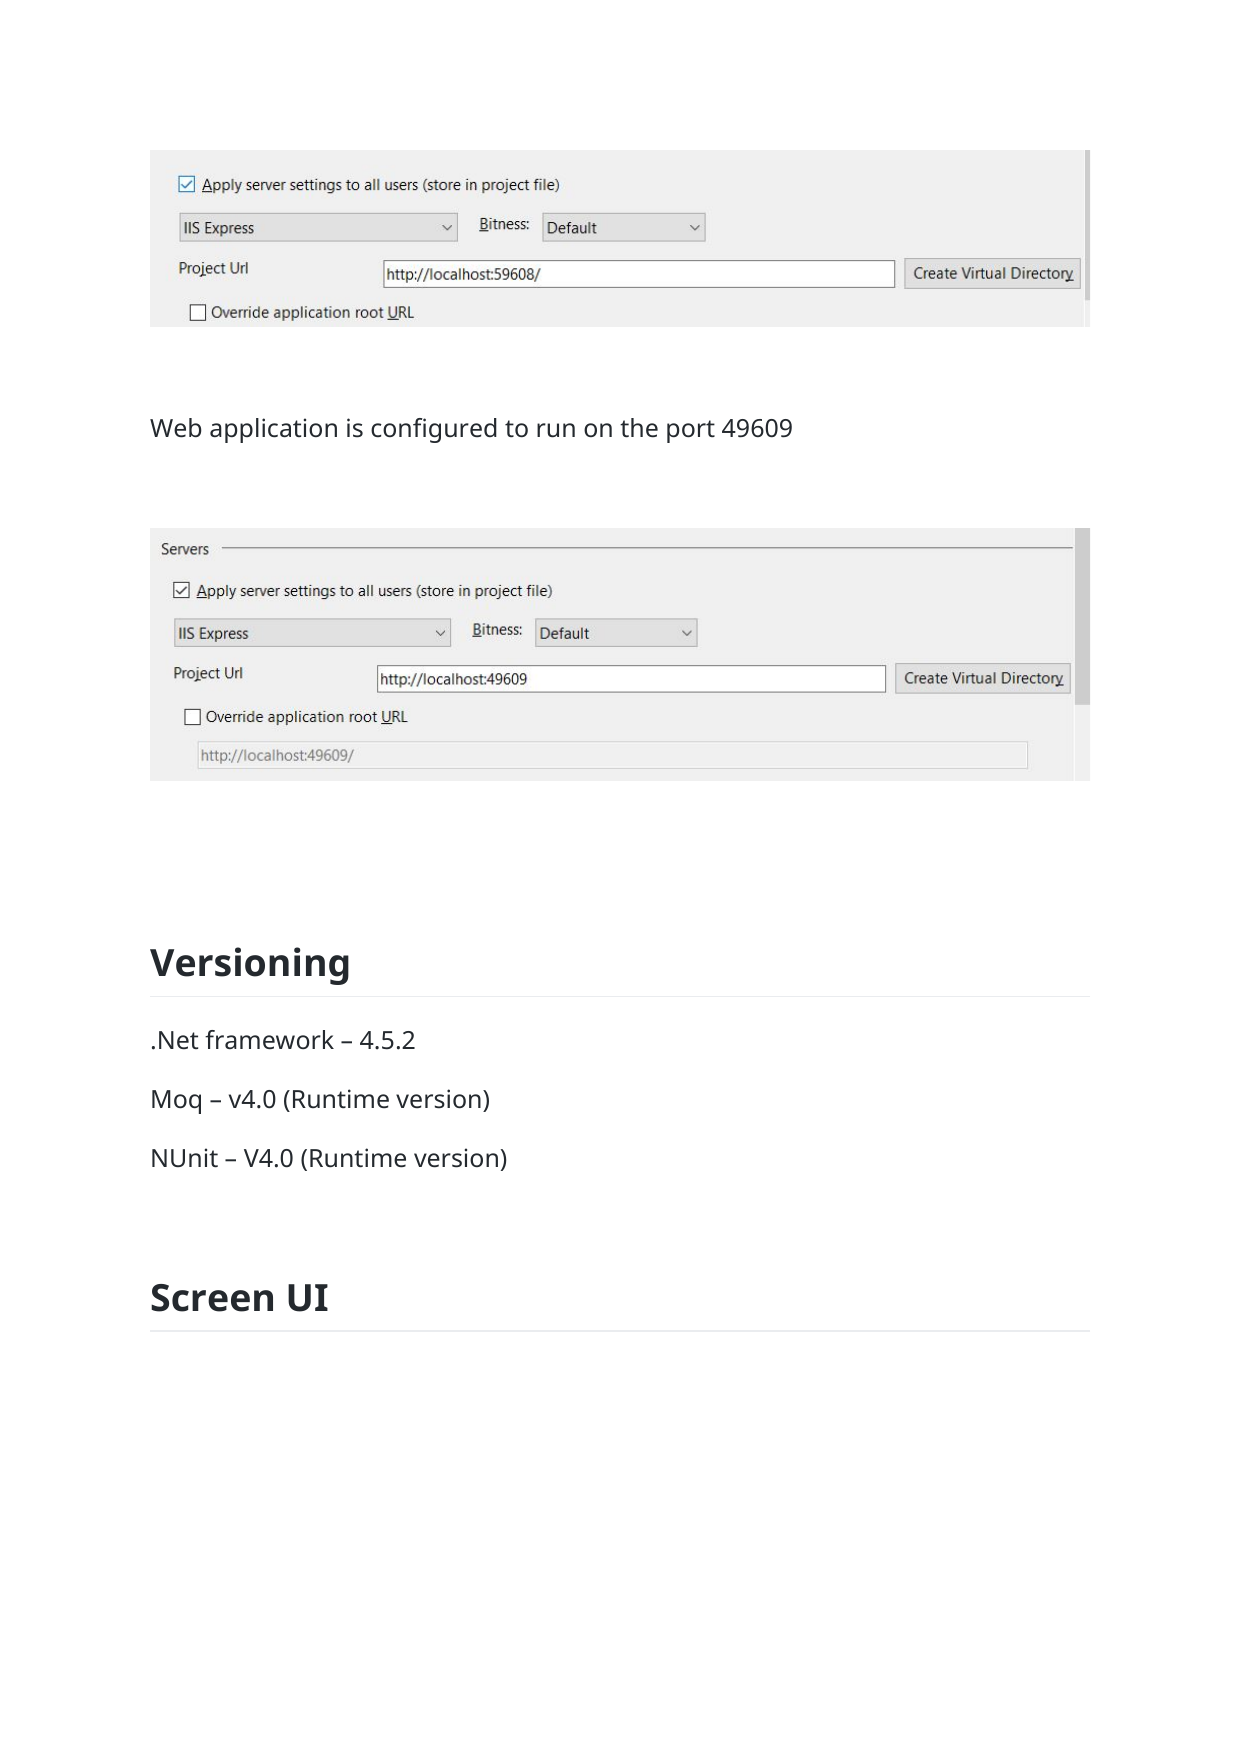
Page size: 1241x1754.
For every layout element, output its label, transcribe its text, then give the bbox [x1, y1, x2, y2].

text Screen UI [150, 1271, 1090, 1330]
text Web application is configured to run on the port 49609 [150, 410, 1090, 444]
picture [150, 150, 1091, 327]
picture [150, 528, 1091, 781]
text Versioning [150, 936, 1090, 996]
text .Net framework – 4.5.2 [150, 1022, 1090, 1056]
text NUnit – V4.0 (Runtime version) [150, 1140, 1090, 1174]
text Moq – v4.0 (Runtime version) [150, 1081, 1090, 1115]
